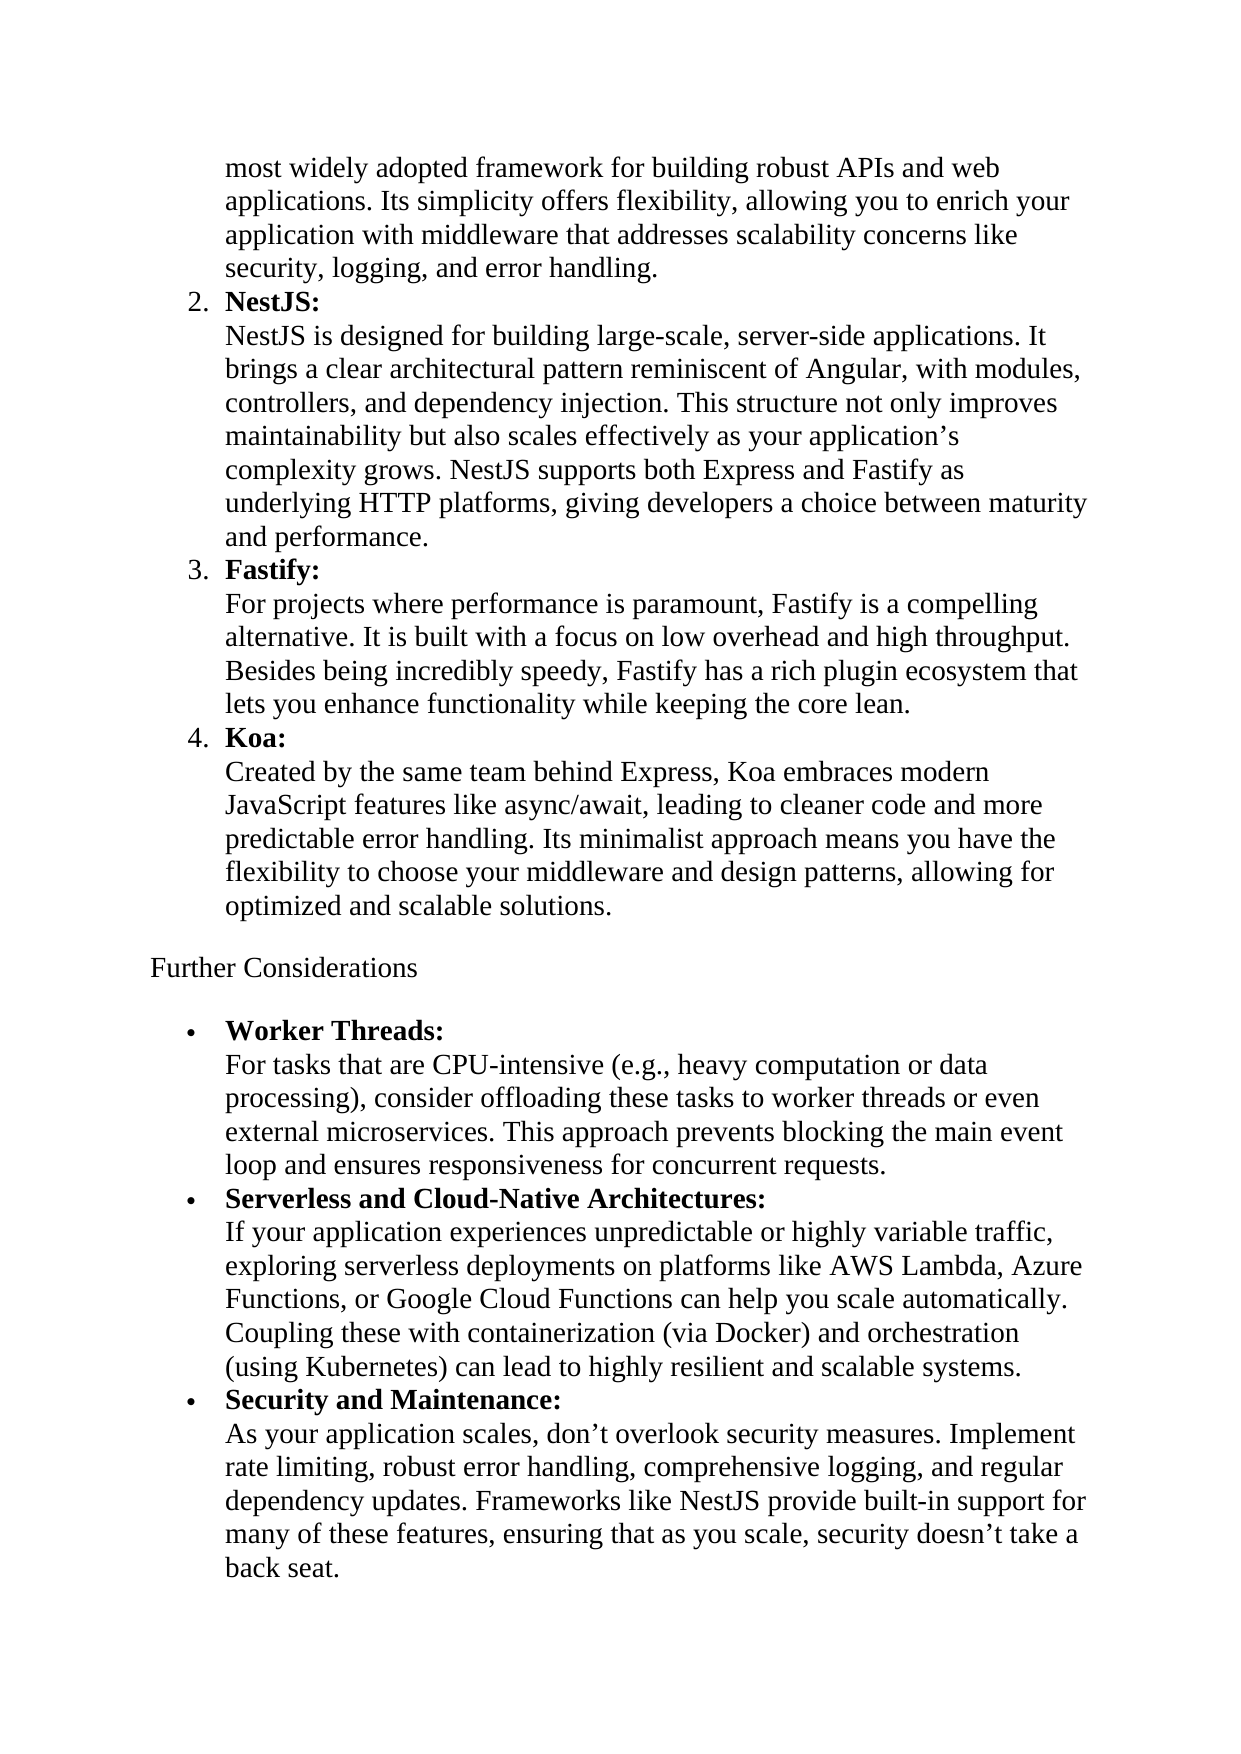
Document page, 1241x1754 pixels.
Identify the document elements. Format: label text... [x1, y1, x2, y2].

text Popular Frameworks for Scalable Node.js Applications [150, 150, 1090, 183]
list Worker Threads: For tasks that are CPU-intensive (e.g., heavy computation or data processing), consider offloading these tasks to worker threads or even external microservices. This approach prevents blocking the main event loop and ensures responsiveness for concurrent requests. [187, 1143, 1090, 1311]
list Fastify: For projects where performance is paramount, Fastify is a compelling alternative. It is built with a focus on low overhead and high throughput. Besides being incredibly speedy, Fastify has a rich plugin ecosystem that lets you enhance functionality while keeping the core lean. [187, 682, 1090, 850]
list Serverless and Cloud-Native Architectures: If your application experiences unpredictable or highly variable traffic, exploring serverless deployments on platforms like AWS Lambda, Azure Functions, or Google Cloud Functions can help you scale automatically. Coupling these with containerization (via Docker) and orchestration (using Kubernetes) can lead to highly resilient and scalable systems. [187, 1311, 1090, 1512]
list NestJS: NestJS is designed for building large-scale, server-side applications. It brings a clear architectural pattern reminiscent of Angular, with modules, controllers, and dependency injection. This structure not only improves maintainability but also scales effectively as your application’s complexity grows. NestJS supports both Express and Fastify as underlying HTTP platforms, giving developers a choice between maturity and performance. [187, 414, 1090, 682]
list Express.js: Known for its minimalistic and unopinionated design, Express.js is the most widely adopted framework for building robust APIs and web applications. Its simplicity offers flexibility, allowing you to enrich your application with middleware that addresses scalability concerns like security, logging, and error handling. [187, 213, 1090, 414]
list Koa: Created by the same team behind Express, Koa embraces modern JavaScript features like async/await, leading to cleaner code and more predictable error handling. Its minimalist approach means you have the flexibility to choose your middleware and design patterns, allowing for optimized and scalable solutions. [187, 850, 1090, 1051]
text Further Considerations [150, 1080, 1090, 1114]
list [187, 1512, 1090, 1579]
